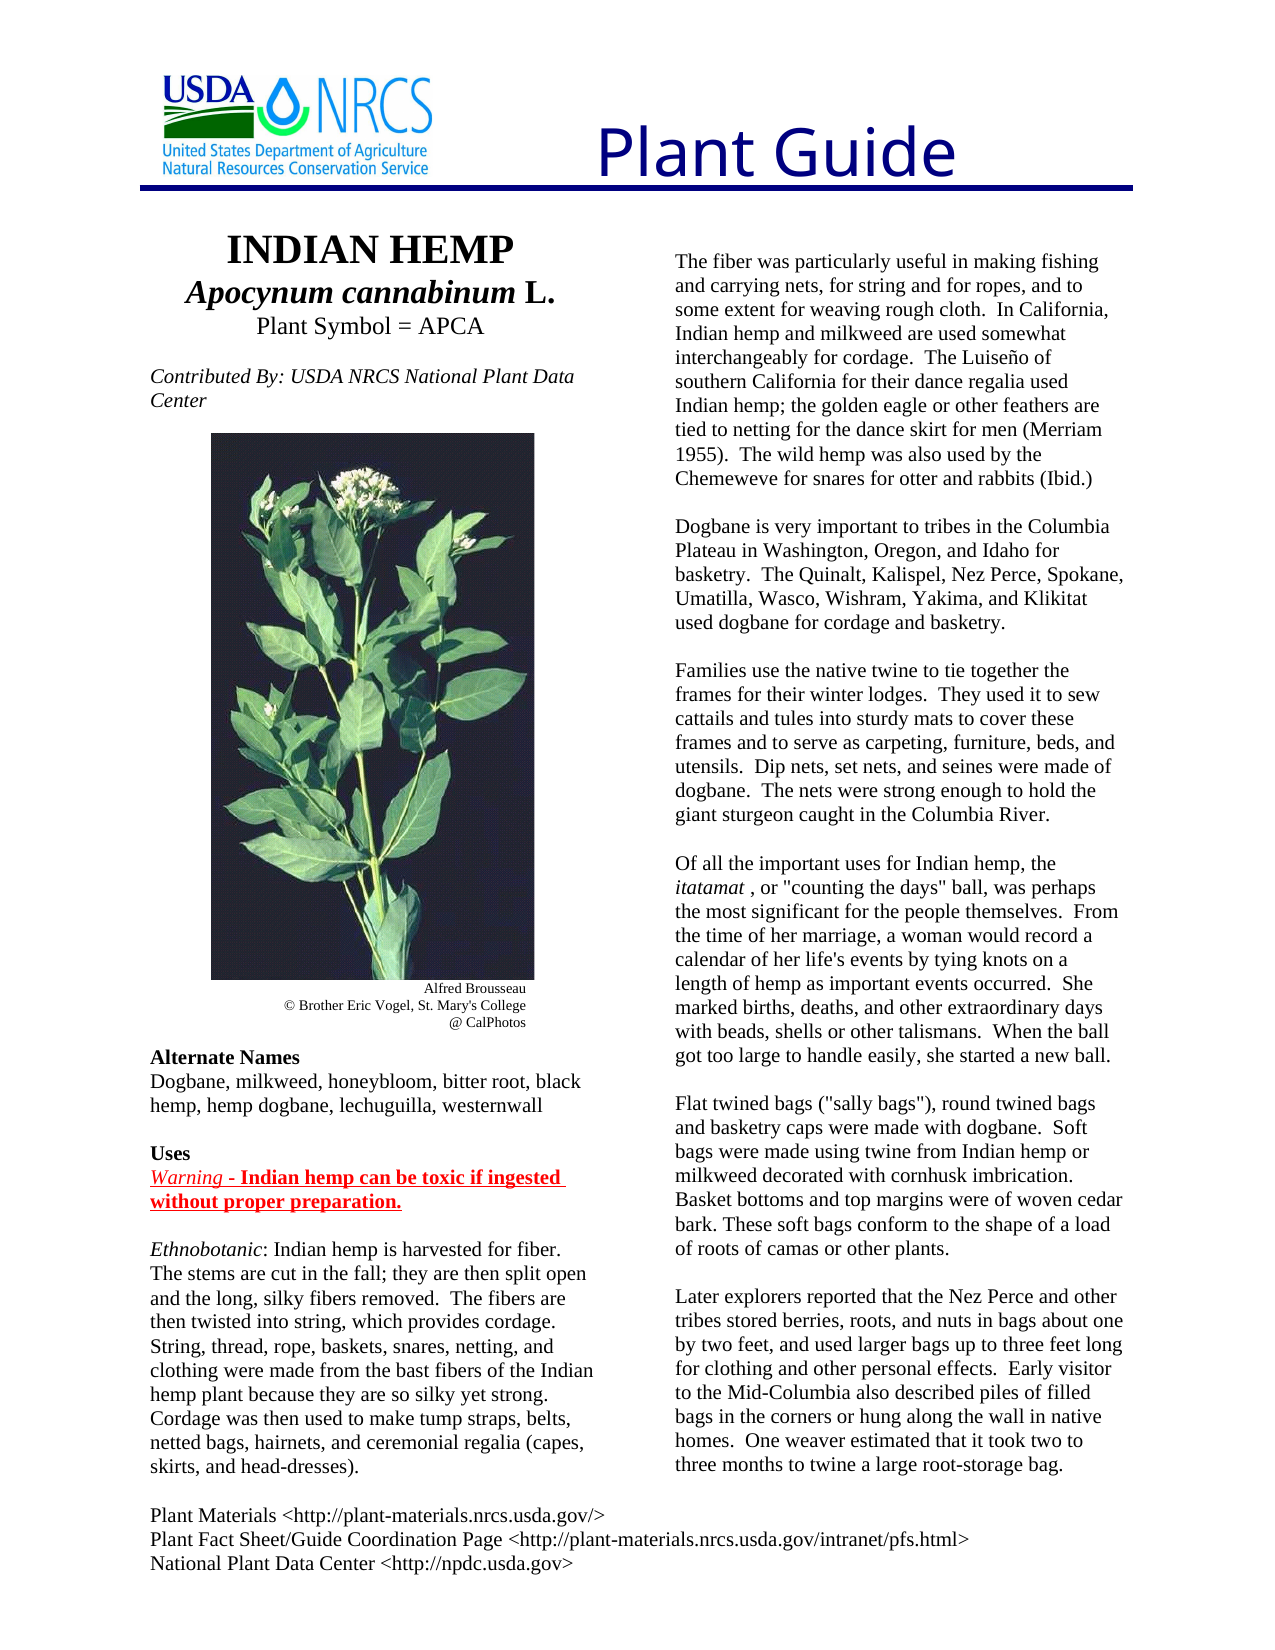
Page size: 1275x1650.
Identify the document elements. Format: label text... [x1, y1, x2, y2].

text Dogbane, milkweed, honeybloom, bitter root, black hemp, hemp dogbane, lechuguilla, westernwall [150, 1069, 600, 1117]
text The fiber was particularly useful in making fishing and carrying nets, for string and for ropes, and to some extent for weaving rough cloth. In , Indian hemp and milkweed are used somewhat interchangeably for cordage. The Luiseño of southern for their dance regalia used Indian hemp; the golden eagle or other feathers are tied to netting for the dance skirt for men (Merriam 1955). The wild hemp was also used by the Chemeweve for snares for otter and rabbits (Ibid.) [675, 249, 1125, 489]
table_header Indian hemp [141, 225, 600, 273]
text Later explorers reported that the Nez Perce and other tribes stored berries, roots, and nuts in bags about one by two feet, and used larger bags up to three feet long for clothing and other personal effects. Early visitor to the Mid-Columbia also described piles of filled bags in the corners or hung along the wall in native homes. One weaver estimated that it took two to three months to twine a large root-storage bag. [675, 1284, 1125, 1476]
text Dogbane is very important to tribes in the Columbia Plateau in , , and for basketry. The Quinalt, Kalispel, Nez Perce, , Umatilla, Wasco, Wishram, , and Klikitat used dogbane for cordage and basketry. [675, 514, 1125, 634]
subtitle Uses [150, 1141, 600, 1165]
table_cell Plant Symbol = APCA [141, 311, 600, 340]
picture [162, 75, 433, 177]
picture [211, 433, 535, 980]
subtitle Contributed By: [150, 364, 600, 412]
text Warning - Indian hemp can be toxic if ingested without proper preparation. [150, 1165, 600, 1213]
table_cell Apocynum cannabinum L. [141, 273, 600, 311]
text Of all the important uses for Indian hemp, the itatamat , or "counting the days" ball, was perhaps the most significant for the people themselves. From the time of her marriage, a woman would record a calendar of her life's events by tying knots on a length of hemp as important events occurred. She marked births, deaths, and other extraordinary days with beads, shells or other talismans. When the ball got too large to handle easily, she started a new ball. [675, 851, 1125, 1067]
text Flat twined bags ("sally bags"), round twined bags and basketry caps were made with dogbane. Soft bags were made using twine from Indian hemp or milkweed decorated with cornhusk imbrication. Basket bottoms and top margins were of woven cedar bark. These soft bags conform to the shape of a load of roots of camas or other plants. [675, 1091, 1125, 1259]
text Families use the native twine to tie together the frames for their winter lodges. They used it to sew cattails and tules into sturdy mats to cover these frames and to serve as carpeting, furniture, beds, and utensils. Dip nets, set nets, and seines were made of dogbane. The nets were strong enough to hold the giant sturgeon caught in the . [675, 658, 1125, 826]
text Ethnobotanic: Indian hemp is harvested for fiber. The stems are cut in the fall; they are then split open and the long, silky fibers removed. The fibers are then twisted into string, which provides cordage. String, thread, rope, baskets, snares, netting, and clothing were made from the bast fibers of the Indian hemp plant because they are so silky yet strong. Cordage was then used to make tump straps, belts, netted bags, hairnets, and ceremonial regalia (capes, skirts, and head-dresses). [150, 1237, 600, 1478]
